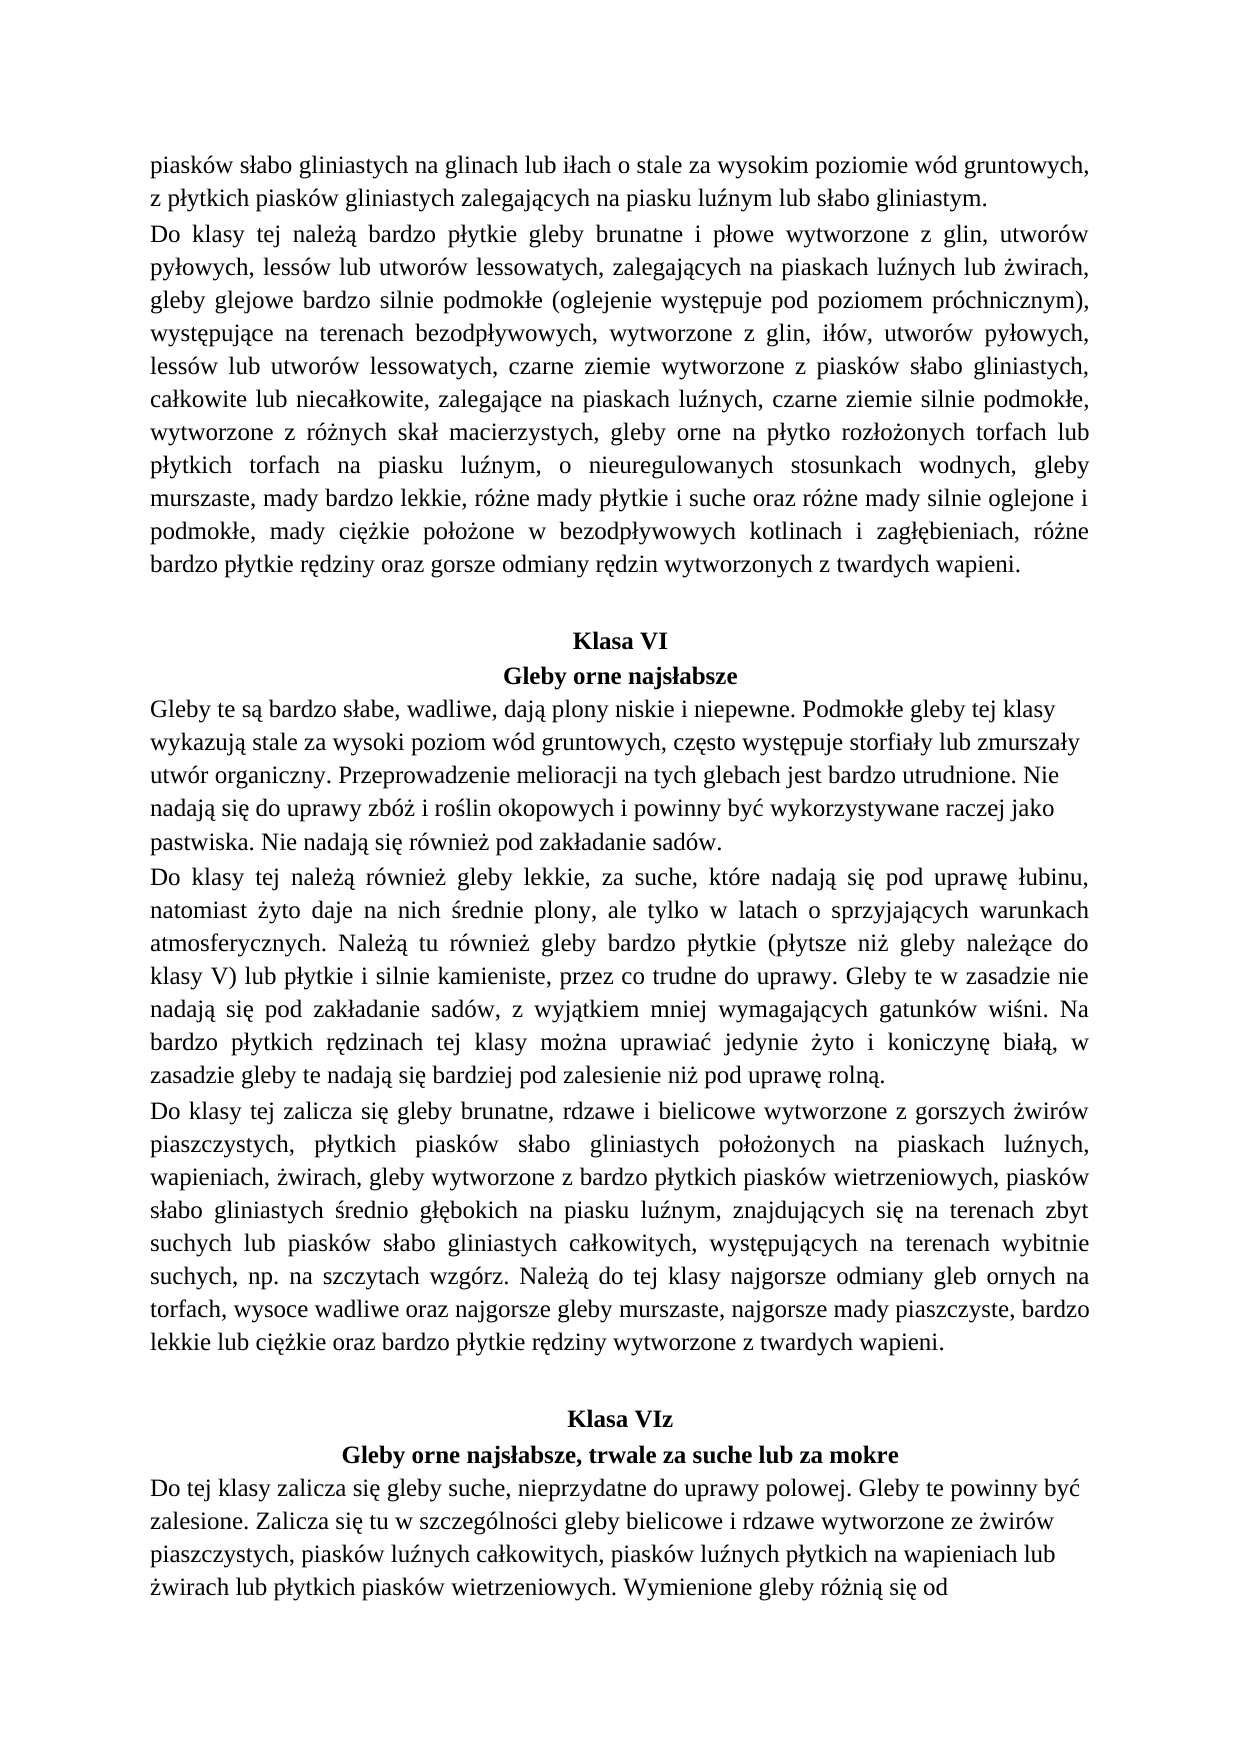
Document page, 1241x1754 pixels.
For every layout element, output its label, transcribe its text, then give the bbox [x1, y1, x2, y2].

text Klasa VIz [150, 1404, 1090, 1433]
text Gleby te są bardzo słabe, wadliwe, dają plony niskie i niepewne. Podmokłe gleby tej klasy wykazują stale za wysoki poziom wód gruntowych, często występuje storfiały lub zmurszały utwór organiczny. Przeprowadzenie melioracji na tych glebach jest bardzo utrudnione. Nie nadają się do uprawy zbóż i roślin okopowych i powinny być wykorzystywane raczej jako pastwiska. Nie nadają się również pod zakładanie sadów. [150, 694, 1090, 855]
text Do klasy tej zalicza się gleby brunatne, rdzawe i bielicowe wytworzone z gorszych żwirów piaszczystych, płytkich piasków słabo gliniastych położonych na piaskach luźnych, wapieniach, żwirach, gleby wytworzone z bardzo płytkich piasków wietrzeniowych, piasków słabo gliniastych średnio głębokich na piasku luźnym, znajdujących się na terenach zbyt suchych lub piasków słabo gliniastych całkowitych, występujących na terenach wybitnie suchych, np. na szczytach wzgórz. Należą do tej klasy najgorsze odmiany gleb ornych na torfach, wysoce wadliwe oraz najgorsze gleby murszaste, najgorsze mady piaszczyste, bardzo lekkie lub ciężkie oraz bardzo płytkie rędziny wytworzone z twardych wapieni. [150, 1096, 1090, 1356]
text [150, 1473, 1090, 1601]
text Do klasy tej należą również gleby lekkie, za suche, które nadają się pod uprawę łubinu, natomiast żyto daje na nich średnie plony, ale tylko w latach o sprzyjających warunkach atmosferycznych. Należą tu również gleby bardzo płytkie (płytsze niż gleby należące do klasy V) lub płytkie i silnie kamieniste, przez co trudne do uprawy. Gleby te w zasadzie nie nadają się pod zakładanie sadów, z wyjątkiem mniej wymagających gatunków wiśni. Na bardzo płytkich rędzinach tej klasy można uprawiać jedynie żyto i koniczynę białą, w zasadzie gleby te nadają się bardziej pod zalesienie niż pod uprawę rolną. [150, 862, 1090, 1089]
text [150, 150, 1090, 212]
text Gleby orne najsłabsze [150, 661, 1090, 690]
text Gleby orne najsłabsze, trwale za suche lub za mokre [150, 1440, 1090, 1468]
text Klasa VI [150, 626, 1090, 654]
text Do klasy tej należą bardzo płytkie gleby brunatne i płowe wytworzone z glin, utworów pyłowych, lessów lub utworów lessowatych, zalegających na piaskach luźnych lub żwirach, gleby glejowe bardzo silnie podmokłe (oglejenie występuje pod poziomem próchnicznym), występujące na terenach bezodpływowych, wytworzone z glin, iłów, utworów pyłowych, lessów lub utworów lessowatych, czarne ziemie wytworzone z piasków słabo gliniastych, całkowite lub niecałkowite, zalegające na piaskach luźnych, czarne ziemie silnie podmokłe, wytworzone z różnych skał macierzystych, gleby orne na płytko rozłożonych torfach lub płytkich torfach na piasku luźnym, o nieuregulowanych stosunkach wodnych, gleby murszaste, mady bardzo lekkie, różne mady płytkie i suche oraz różne mady silnie oglejone i podmokłe, mady ciężkie położone w bezodpływowych kotlinach i zagłębieniach, różne bardzo płytkie rędziny oraz gorsze odmiany rędzin wytworzonych z twardych wapieni. [150, 219, 1090, 578]
